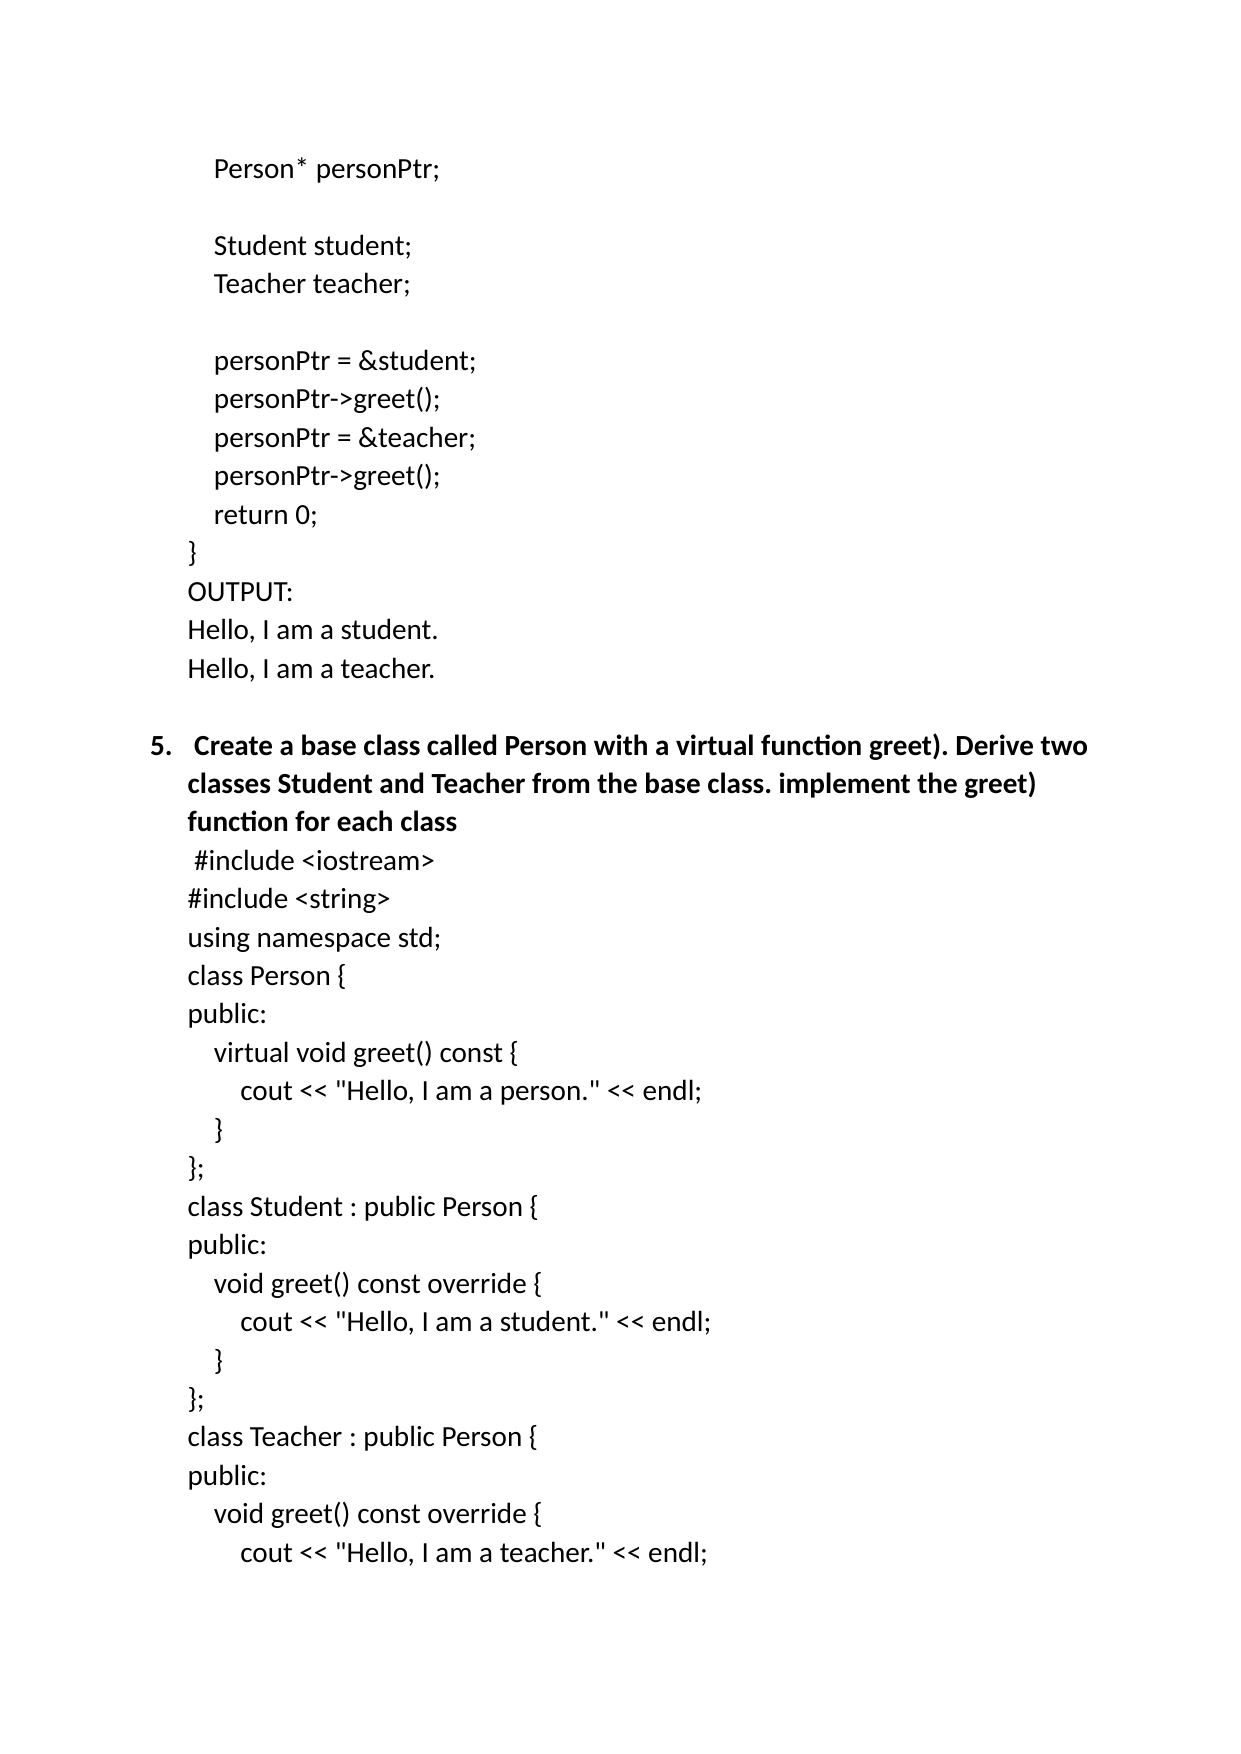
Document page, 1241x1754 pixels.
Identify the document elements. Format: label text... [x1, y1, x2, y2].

list personPtr = &teacher; [187, 419, 1090, 455]
list return 0; [187, 496, 1090, 532]
list OUTPUT: Hello, I am a student. [187, 573, 1090, 647]
list cout << "Hello, I am a student." << endl; [187, 1303, 1090, 1339]
list } [187, 534, 1090, 570]
list }; [187, 1380, 1090, 1416]
list Teacher teacher; [187, 265, 1090, 301]
list cout << "Hello, I am a person." << endl; [187, 1072, 1090, 1108]
list personPtr->greet(); [187, 381, 1090, 416]
list public: [187, 1226, 1090, 1262]
list public: [187, 1457, 1090, 1492]
list personPtr = &student; [187, 342, 1090, 378]
list Hello, I am a teacher. [187, 650, 1090, 685]
list }; [187, 1149, 1090, 1185]
list } [187, 1111, 1090, 1147]
list virtual void greet() const { [187, 1034, 1090, 1070]
list Student student; [187, 227, 1090, 262]
list public: [187, 996, 1090, 1031]
list personPtr->greet(); [187, 457, 1090, 493]
list } [187, 1342, 1090, 1377]
list Create a base class called Person with a virtual function greet). Derive two classes Student and Teacher from the base class. implement the greet) function for each class [150, 727, 1090, 839]
list cout << "Hello, I am a teacher." << endl; [187, 1534, 1090, 1569]
list class Student : public Person { [187, 1188, 1090, 1223]
list class Teacher : public Person { [187, 1418, 1090, 1454]
list #include <string> [187, 880, 1090, 916]
list void greet() const override { [187, 1495, 1090, 1531]
list void greet() const override { [187, 1265, 1090, 1300]
list class Person { [187, 957, 1090, 993]
list Person* personPtr; [187, 150, 1090, 186]
list using namespace std; [187, 919, 1090, 954]
list #include <iostream> [187, 842, 1090, 877]
